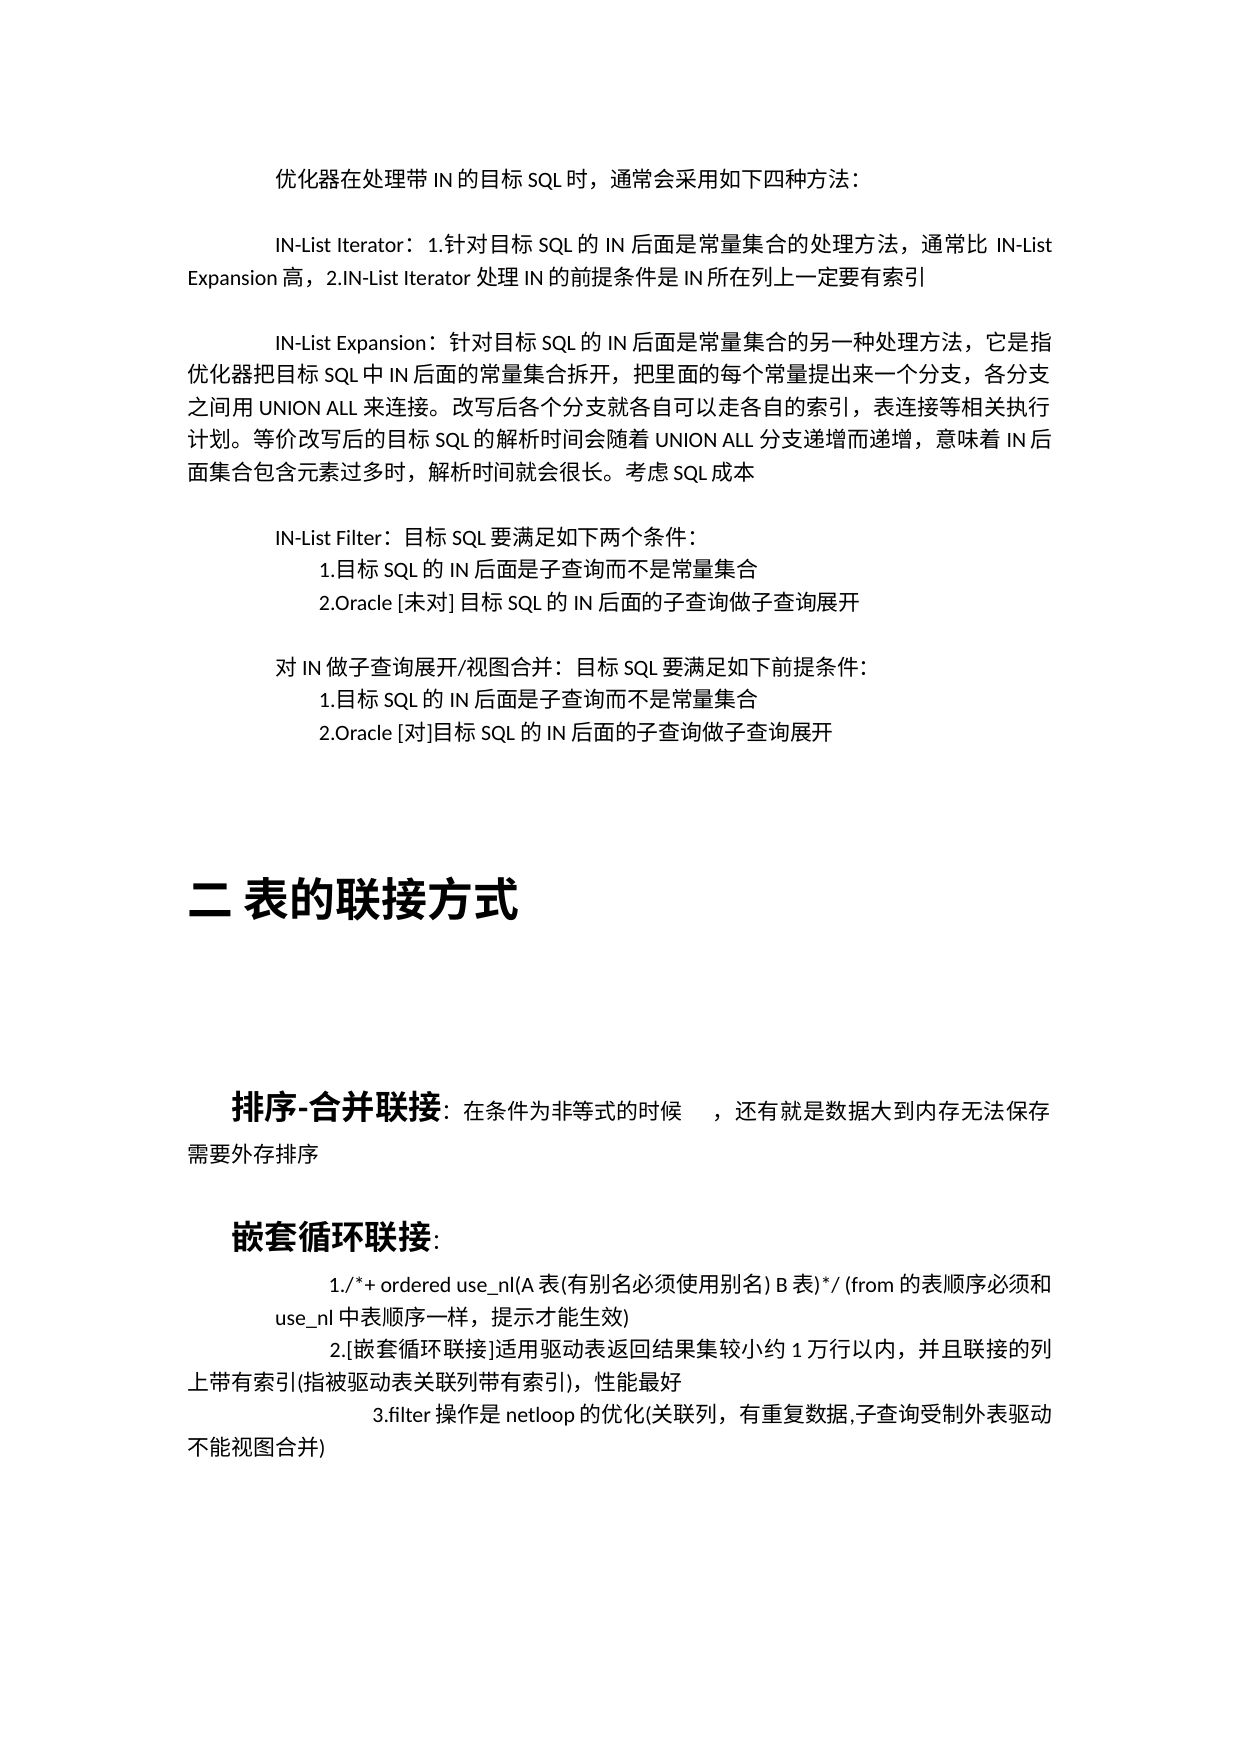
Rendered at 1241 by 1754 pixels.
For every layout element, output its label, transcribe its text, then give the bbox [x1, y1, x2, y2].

subtitle 二 表的联接方式 [187, 847, 1053, 945]
text IN-List Filter：目标SQL要满足如下两个条件： [187, 519, 1053, 552]
text 3.filter操作是netloop的优化(关联列，有重复数据,子查询受制外表驱动不能视图合并) [187, 1397, 1053, 1462]
text 2.[嵌套循环联接]适用驱动表返回结果集较小约1万行以内，并且联接的列上带有索引(指被驱动表关联列带有索引)，性能最好 [187, 1332, 1053, 1397]
text 排序-合并联接：在条件为非等式的时候 ，还有就是数据大到内存无法保存，需要外存排序 [187, 1072, 1053, 1169]
text 1.目标SQL 的 IN 后面是子查询而不是常量集合 [187, 682, 1053, 714]
text 1.目标SQL 的 IN 后面是子查询而不是常量集合 [187, 552, 1053, 584]
text IN-List Iterator：1.针对目标SQL的 IN 后面是常量集合的处理方法，通常比 IN-List Expansion高，2.IN-List Iterator 处理IN的前提条件是IN所在列上一定要有索引 [187, 227, 1053, 292]
text 嵌套循环联接： [187, 1202, 1053, 1267]
text IN-List Expansion：针对目标SQL的 IN 后面是常量集合的另一种处理方法，它是指优化器把目标SQL中IN后面的常量集合拆开，把里面的每个常量提出来一个分支，各分支之间用UNION ALL 来连接。改写后各个分支就各自可以走各自的索引，表连接等相关执行计划。等价改写后的目标SQL的解析时间会随着UNION ALL 分支递增而递增，意味着IN后面集合包含元素过多时，解析时间就会很长。考虑SQL成本 [187, 324, 1053, 487]
text 2.Oracle [未对] 目标SQL 的 IN 后面的子查询做子查询展开 [187, 584, 1053, 617]
text 2.Oracle [对]目标SQL 的 IN 后面的子查询做子查询展开 [187, 714, 1053, 747]
text 1./*+ ordered use_nl(A表(有别名必须使用别名) B表)*/ (from 的表顺序必须和 use_nl 中表顺序一样，提示才能生效) [187, 1267, 1053, 1332]
text 优化器在处理带 IN 的目标SQL时，通常会采用如下四种方法： [187, 162, 1053, 194]
text 对 IN 做子查询展开/视图合并：目标SQL要满足如下前提条件： [187, 649, 1053, 682]
